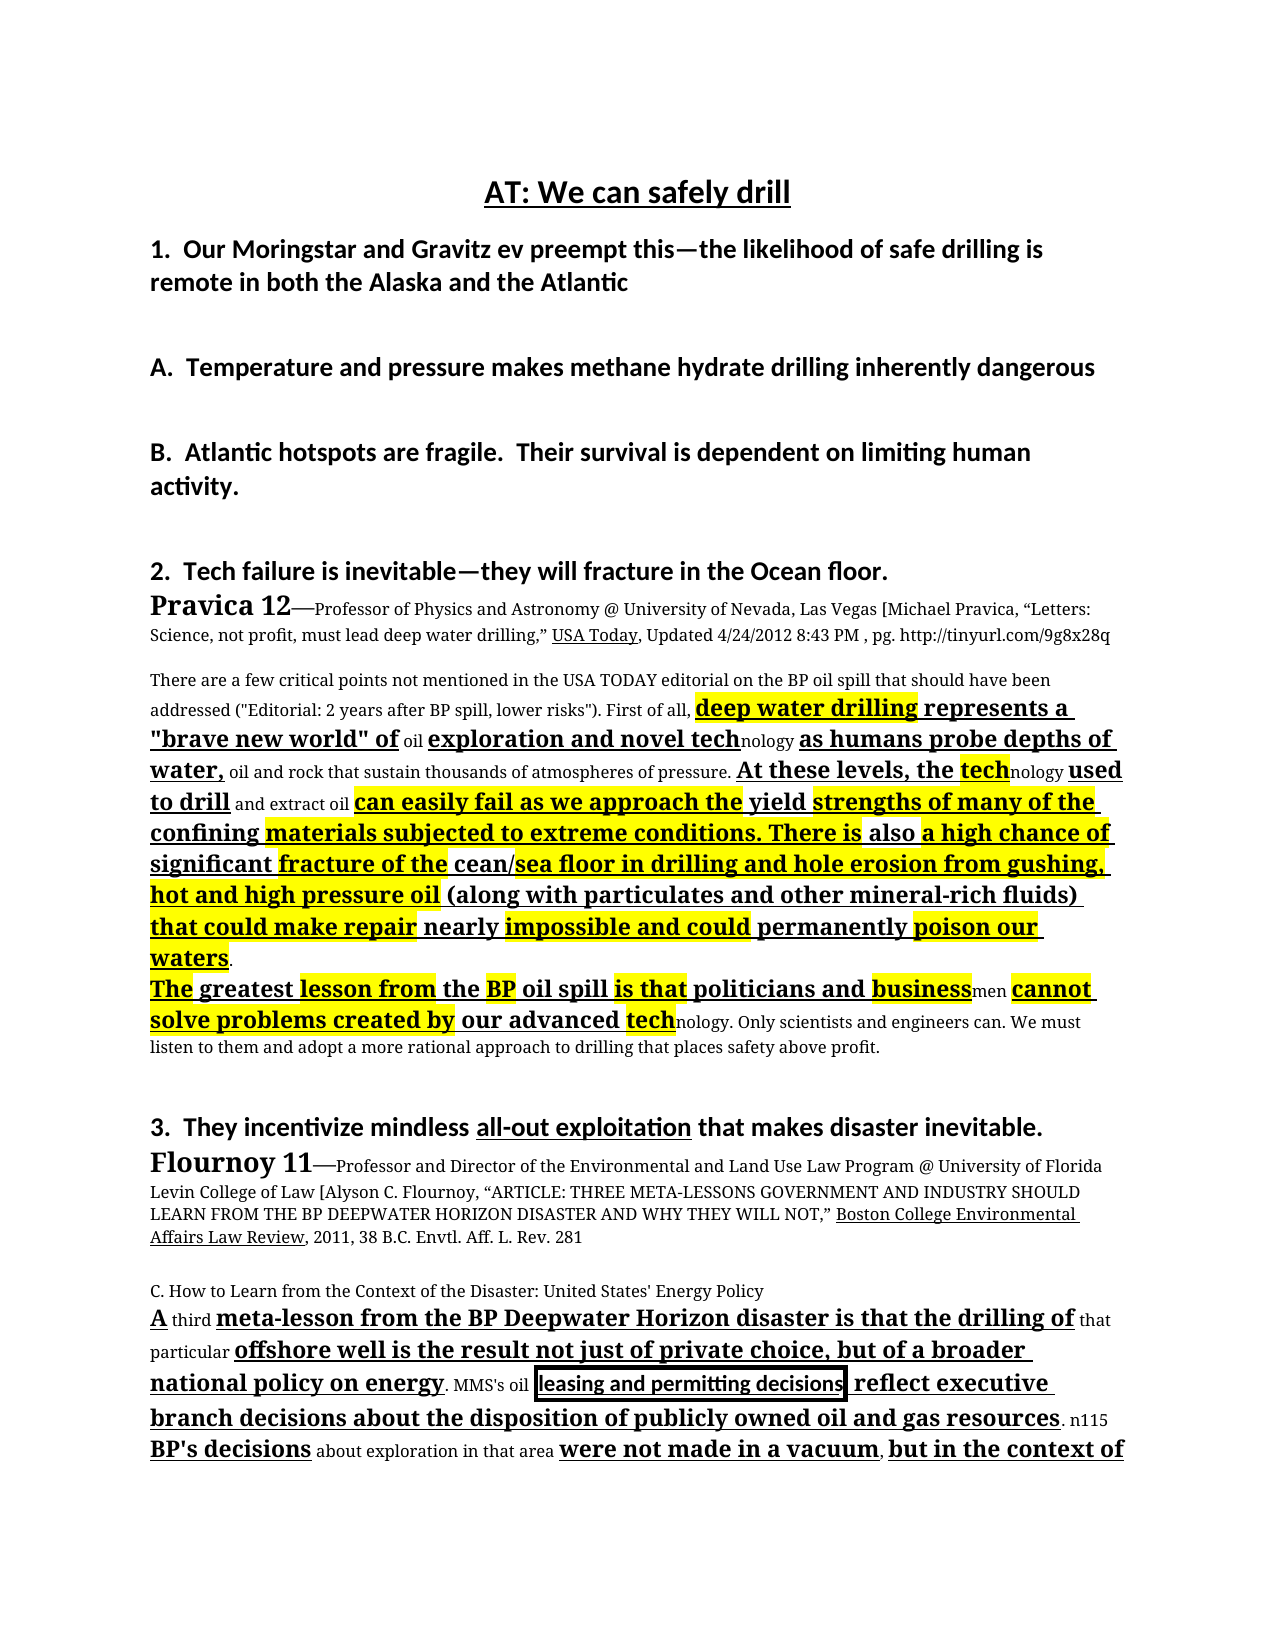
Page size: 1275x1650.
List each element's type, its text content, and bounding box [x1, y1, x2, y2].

subtitle 1. Our Moringstar and Gravitz ev preempt this—the likelihood of safe drilling is remote in both the Alaska and the Atlantic [150, 232, 1125, 298]
subtitle 2. Tech failure is inevitable—they will fracture in the Ocean floor. [150, 554, 1125, 587]
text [150, 1302, 1125, 1465]
subtitle A. Temperature and pressure makes methane hydrate drilling inherently dangerous [150, 351, 1125, 383]
subtitle AT: We can safely drill [150, 171, 1125, 212]
text The greatest lesson from the BP oil spill is that politicians and businessmen cannot solve problems created by our advanced technology. Only scientists and engineers can. We must listen to them and adopt a more rational approach to drilling that places safety above profit. [150, 973, 1125, 1058]
subtitle B. Atlantic hotspots are fragile. Their survival is dependent on limiting human activity. [150, 436, 1125, 502]
text Flournoy 11—Professor and Director of the Environmental and Land Use Law Program @ University of Florida Levin College of Law [Alyson C. Flournoy, “ARTICLE: THREE META-LESSONS GOVERNMENT AND INDUSTRY SHOULD LEARN FROM THE BP DEEPWATER HORIZON DISASTER AND WHY THEY WILL NOT,” Boston College Environmental Affairs Law Review, 2011, 38 B.C. Envtl. Aff. L. Rev. 281 [150, 1143, 1125, 1248]
text Pravica 12—Professor of Physics and Astronomy @ University of Nevada, Las Vegas [Michael Pravica, “Letters: Science, not profit, must lead deep water drilling,” USA Today, Updated 4/24/2012 8:43 PM , pg. http://tinyurl.com/9g8x28q [150, 587, 1125, 646]
subtitle 3. They incentivize mindless all-out exploitation that makes disaster inevitable. [150, 1110, 1125, 1143]
text C. How to Learn from the Context of the Disaster: United States' Energy Policy [150, 1279, 1125, 1302]
text There are a few critical points not mentioned in the USA TODAY editorial on the BP oil spill that should have been addressed ("Editorial: 2 years after BP spill, lower risks"). First of all, deep water drilling represents a "brave new world" of oil exploration and novel technology as humans probe depths of water, oil and rock that sustain thousands of atmospheres of pressure. At these levels, the technology used to drill and extract oil can easily fail as we approach the yield strengths of many of the confining materials subjected to extreme conditions. There is also a high chance of significant fracture of the cean/sea floor in drilling and hole erosion from gushing, hot and high pressure oil (along with particulates and other mineral-rich fluids) that could make repair nearly impossible and could permanently poison our waters. [150, 669, 1125, 973]
